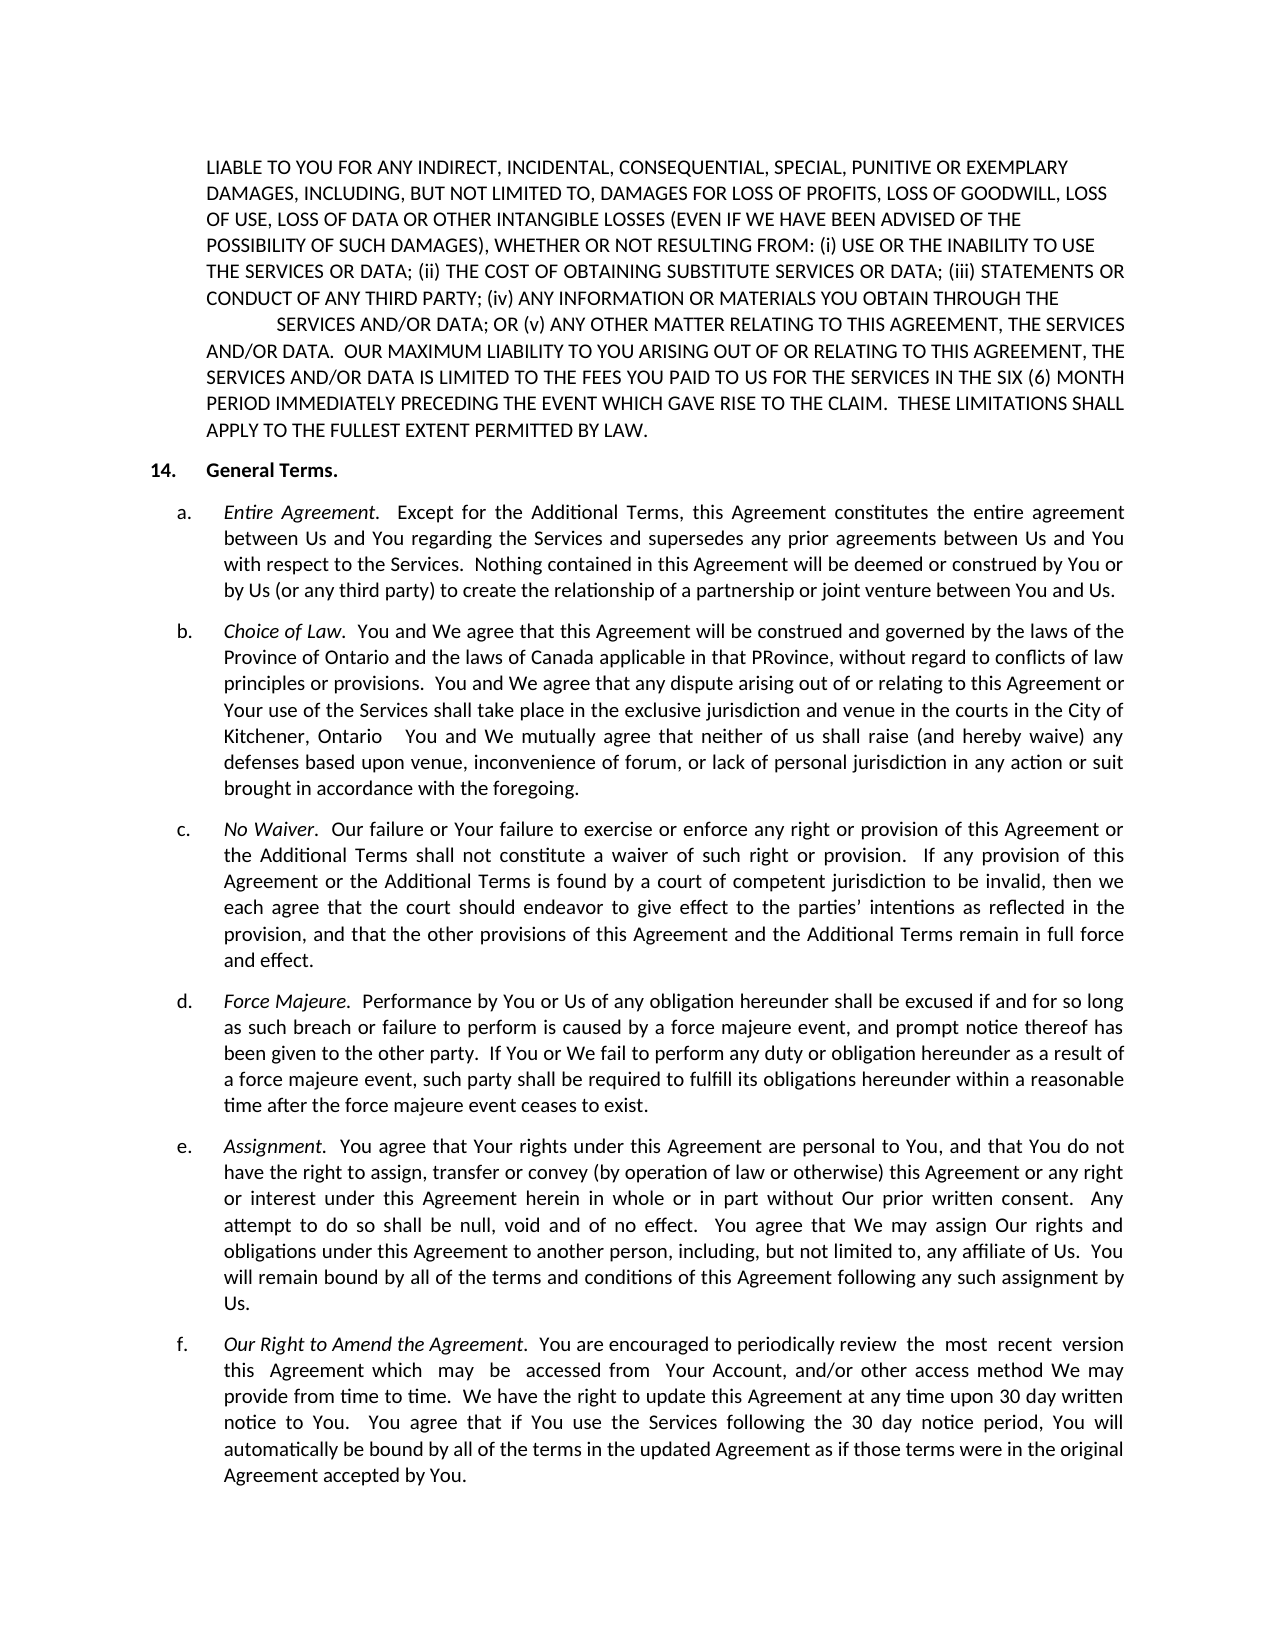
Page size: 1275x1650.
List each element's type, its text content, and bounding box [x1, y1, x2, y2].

list Entire Agreement. Except for the Additional Terms, this Agreement constitutes the entire agreement between Us and You regarding the Services and supersedes any prior agreements between Us and You with respect to the Services. Nothing contained in this Agreement will be deemed or construed by You or by Us (or any third party) to create the relationship of a partnership or joint venture between You and Us. [177, 499, 1126, 603]
list Assignment. You agree that Your rights under this Agreement are personal to You, and that You do not have the right to assign, transfer or convey (by operation of law or otherwise) this Agreement or any right or interest under this Agreement herein in whole or in part without Our prior written consent. Any attempt to do so shall be null, void and of no effect. You agree that We may assign Our rights and obligations under this Agreement to another person, including, but not limited to, any affiliate of Us. You will remain bound by all of the terms and conditions of this Agreement following any such assignment by Us. [177, 1133, 1126, 1316]
text THE SERVICES OR DATA; (ii) THE COST OF OBTAINING SUBSTITUTE SERVICES OR DATA; (iii) STATEMENTS OR CONDUCT OF ANY THIRD PARTY; (iv) ANY INFORMATION OR MATERIALS YOU OBTAIN THROUGH THE [206, 259, 1126, 310]
list General Terms. [150, 458, 1126, 483]
list No Waiver. Our failure or Your failure to exercise or enforce any right or provision of this Agreement or the Additional Terms shall not constitute a waiver of such right or provision. If any provision of this Agreement or the Additional Terms is found by a court of competent jurisdiction to be invalid, then we each agree that the court should endeavor to give effect to the parties’ intentions as reflected in the provision, and that the other provisions of this Agreement and the Additional Terms remain in full force and effect. [177, 816, 1126, 972]
list Force Majeure. Performance by You or Us of any obligation hereunder shall be excused if and for so long as such breach or failure to perform is caused by a force majeure event, and prompt notice thereof has been given to the other party. If You or We fail to perform any duty or obligation hereunder as a result of a force majeure event, such party shall be required to fulfill its obligations hereunder within a reasonable time after the force majeure event ceases to exist. [177, 988, 1126, 1118]
text SERVICES AND/OR DATA; OR (v) ANY OTHER MATTER RELATING TO THIS AGREEMENT, THE SERVICES [150, 311, 1126, 336]
list Our Right to Amend the Agreement. You are encouraged to periodically review the most recent version this Agreement which may be accessed from Your Account, and/or other access method We may provide from time to time. We have the right to update this Agreement at any time upon 30 day written notice to You. You agree that if You use the Services following the 30 day notice period, You will automatically be bound by all of the terms in the updated Agreement as if those terms were in the original Agreement accepted by You. [177, 1331, 1126, 1487]
list Choice of Law. You and We agree that this Agreement will be construed and governed by the laws of the Province of Ontario and the laws of Canada applicable in that PRovince, without regard to conflicts of law principles or provisions. You and We agree that any dispute arising out of or relating to this Agreement or Your use of the Services shall take place in the exclusive jurisdiction and venue in the courts in the City of Kitchener, Ontario You and We mutually agree that neither of us shall raise (and hereby waive) any defenses based upon venue, inconvenience of forum, or lack of personal jurisdiction in any action or suit brought in accordance with the foregoing. [177, 618, 1126, 801]
text AND/OR DATA. OUR MAXIMUM LIABILITY TO YOU ARISING OUT OF OR RELATING TO THIS AGREEMENT, THE SERVICES AND/OR DATA IS LIMITED TO THE FEES YOU PAID TO US FOR THE SERVICES IN THE SIX (6) MONTH PERIOD IMMEDIATELY PRECEDING THE EVENT WHICH GAVE RISE TO THE CLAIM. THESE LIMITATIONS SHALL APPLY TO THE FULLEST EXTENT PERMITTED BY LAW. [206, 338, 1126, 442]
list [150, 154, 1126, 258]
